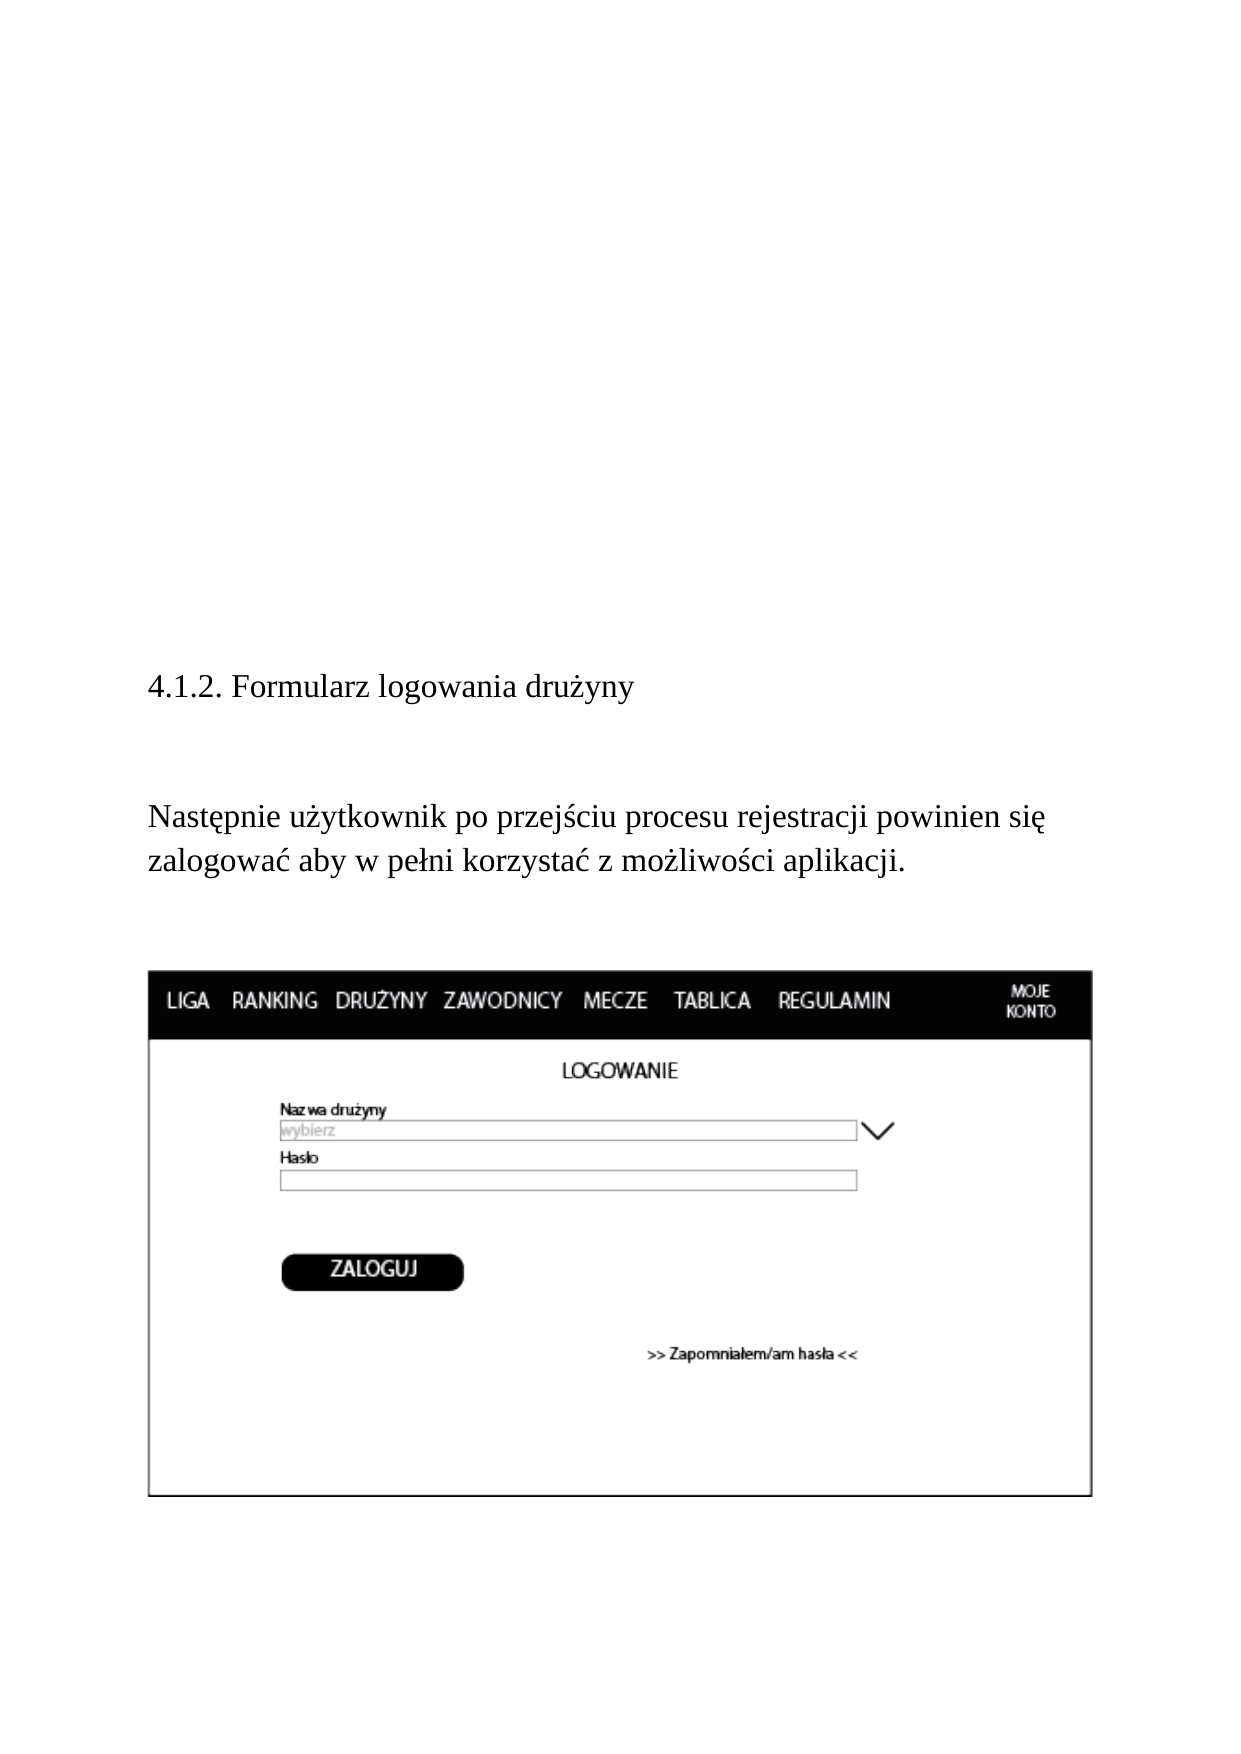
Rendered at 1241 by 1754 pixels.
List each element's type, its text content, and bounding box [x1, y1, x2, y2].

text Następnie użytkownik po przejściu procesu rejestracji powinien się zalogować aby w pełni korzystać z możliwości aplikacji. [148, 797, 1181, 879]
picture [147, 970, 1093, 1497]
text 4.1.2. Formularz logowania drużyny [148, 667, 1181, 705]
